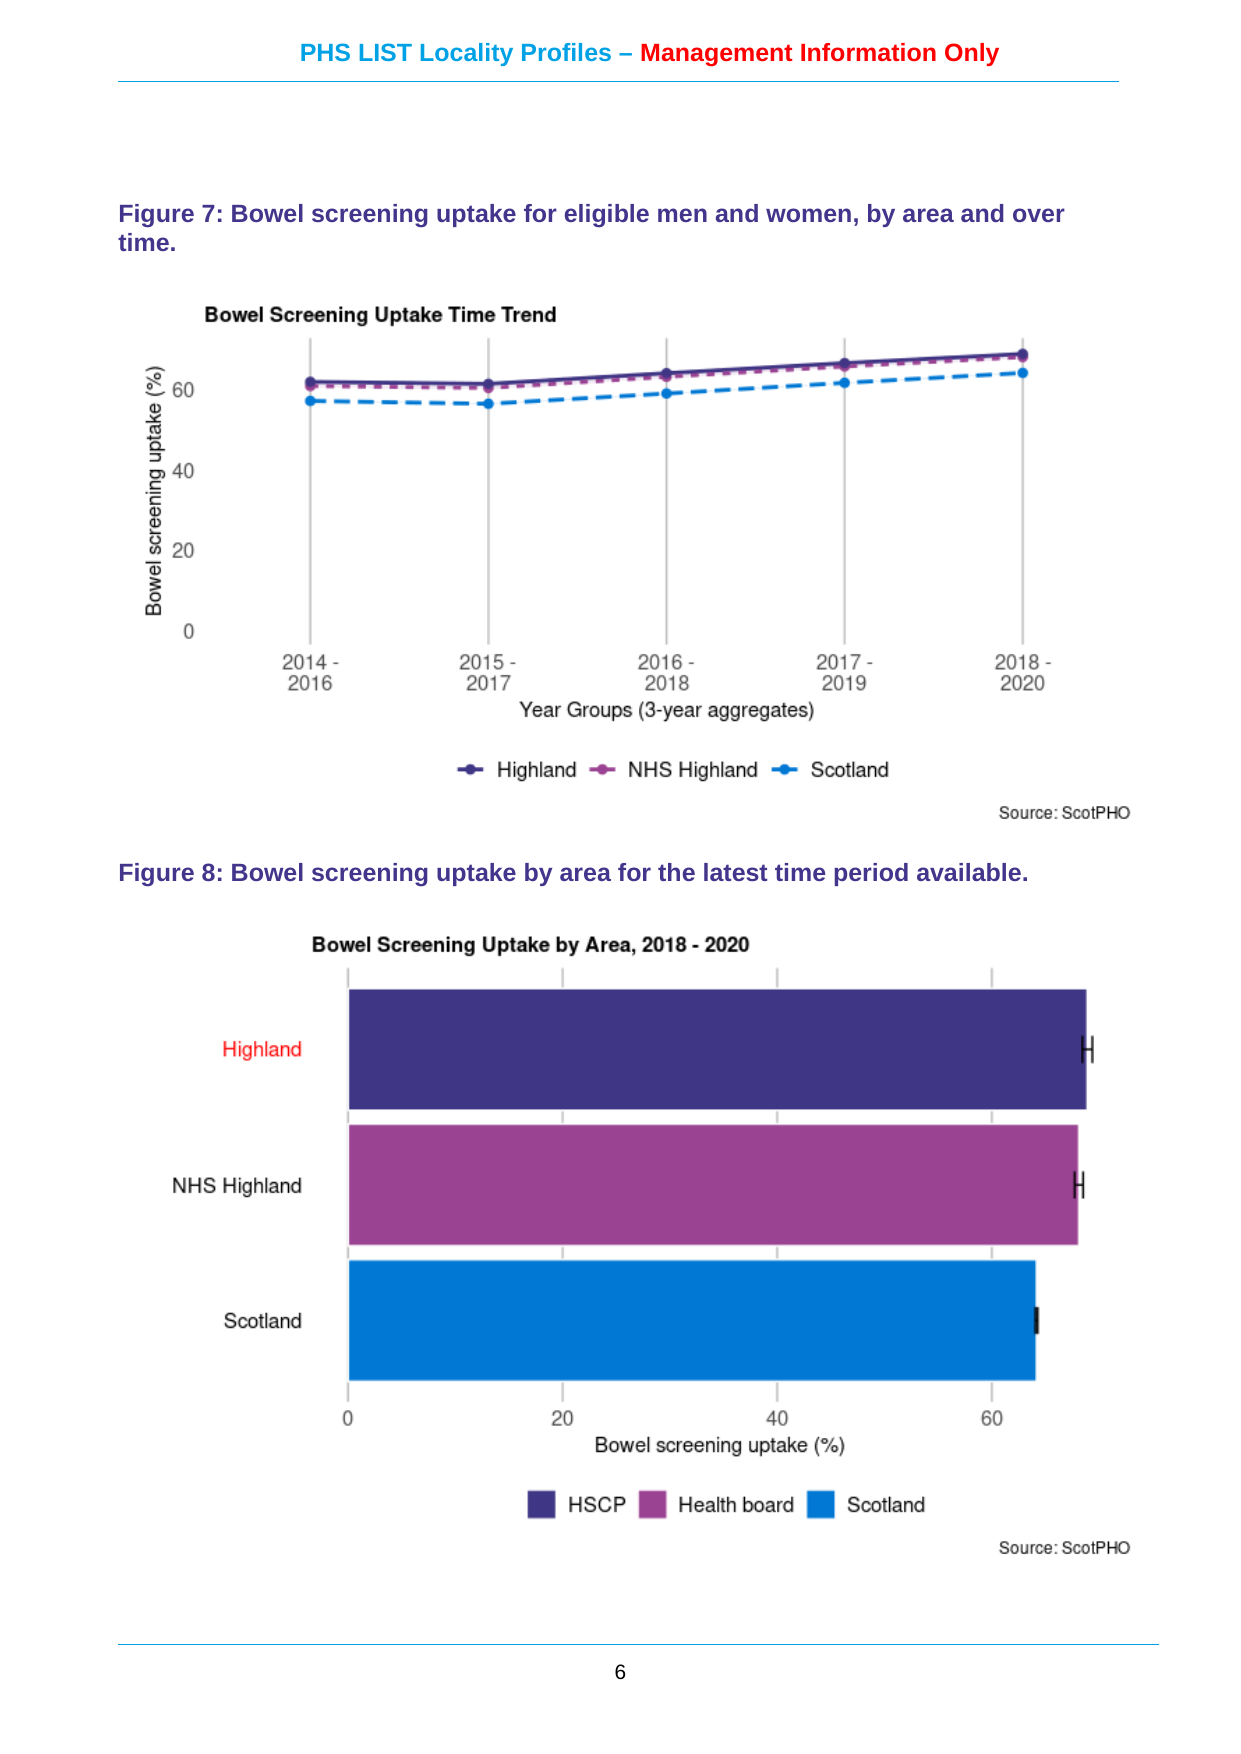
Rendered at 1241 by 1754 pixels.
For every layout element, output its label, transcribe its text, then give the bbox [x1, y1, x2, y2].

subtitle Figure 7: Bowel screening uptake for eligible men and women, by area and over time. [118, 199, 1122, 257]
picture [137, 298, 1139, 833]
subtitle Figure 8: Bowel screening uptake by area for the latest time period available. [118, 858, 1122, 886]
picture [137, 927, 1139, 1568]
